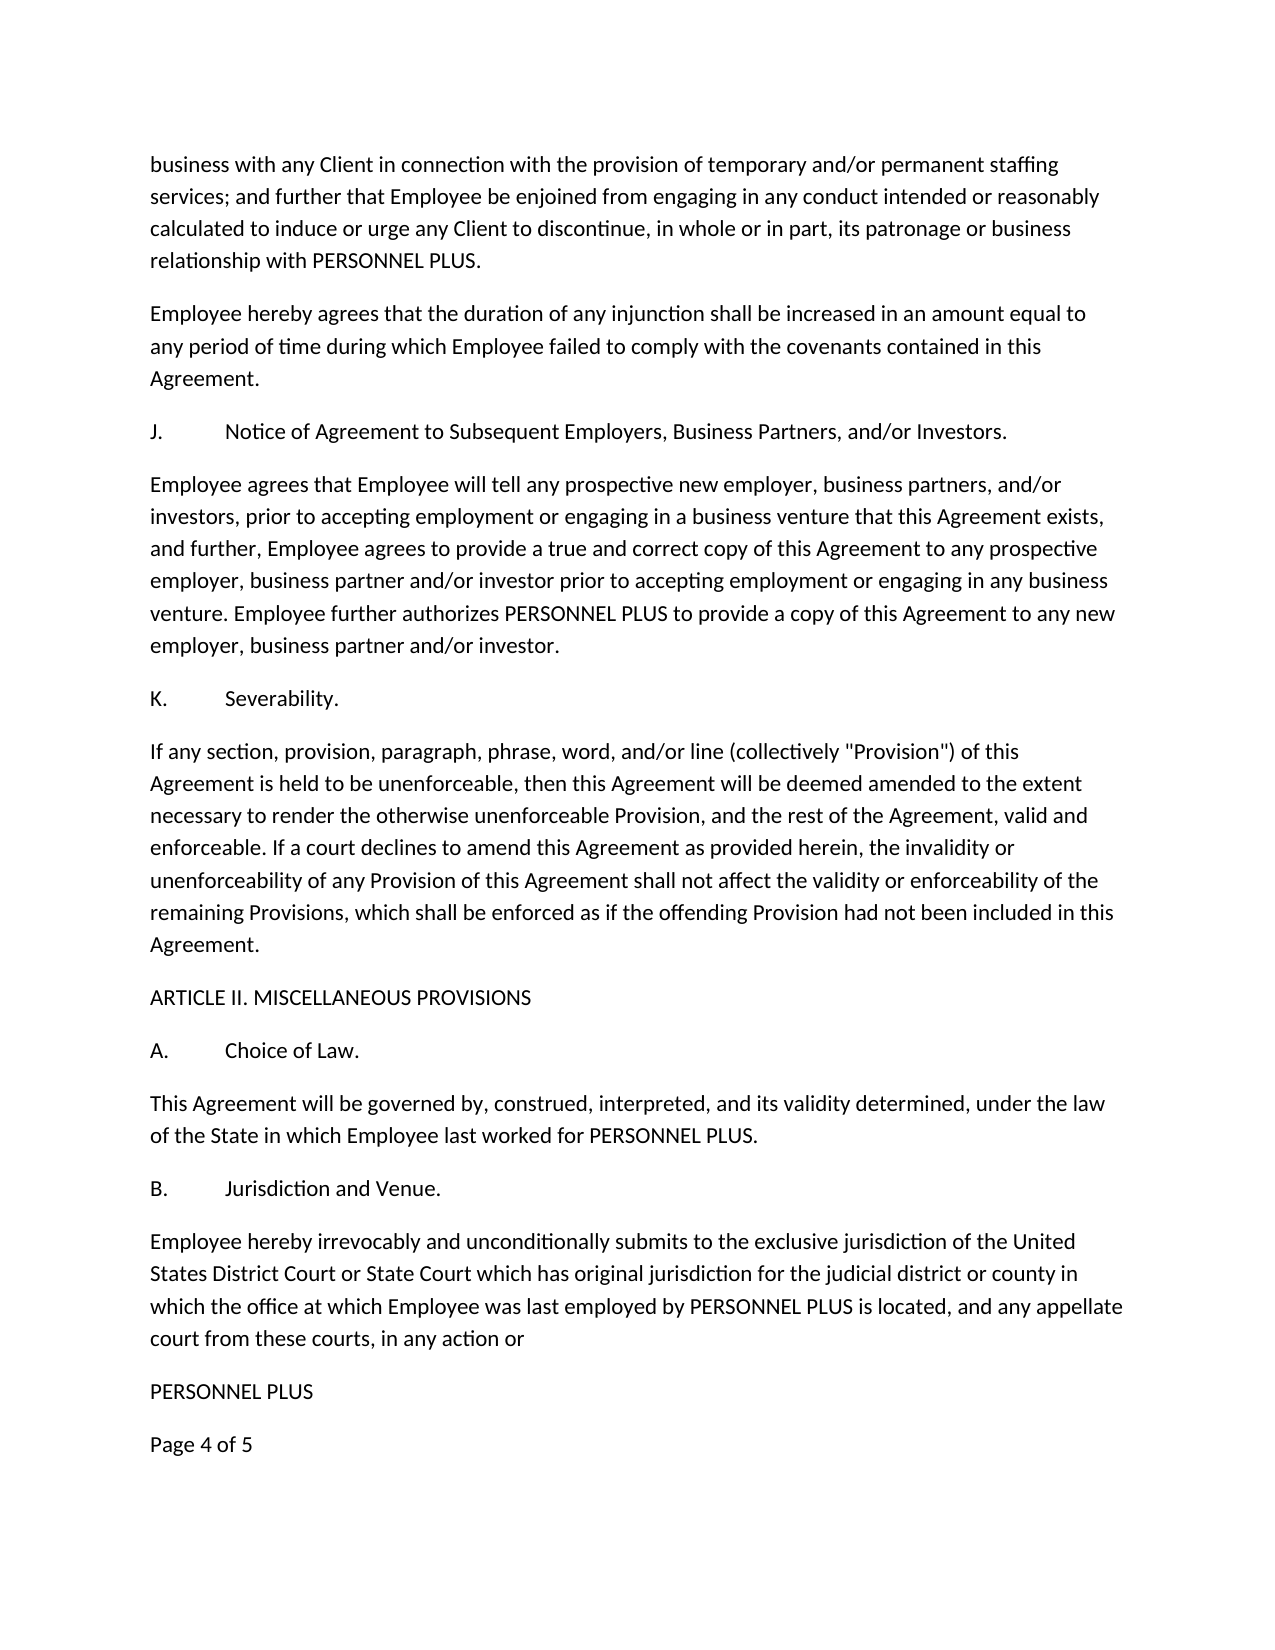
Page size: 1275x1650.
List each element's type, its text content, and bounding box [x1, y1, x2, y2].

text K. Severability. [150, 684, 1125, 712]
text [150, 150, 1125, 274]
text If any section, provision, paragraph, phrase, word, and/or line (collectively "Provision") of this Agreement is held to be unenforceable, then this Agreement will be deemed amended to the extent necessary to render the otherwise unenforceable Provision, and the rest of the Agreement, valid and enforceable. If a court declines to amend this Agreement as provided herein, the invalidity or unenforceability of any Provision of this Agreement shall not affect the validity or enforceability of the remaining Provisions, which shall be enforced as if the offending Provision had not been included in this Agreement. [150, 737, 1125, 958]
text Employee agrees that Employee will tell any prospective new employer, business partners, and/or investors, prior to accepting employment or engaging in a business venture that this Agreement exists, and further, Employee agrees to provide a true and correct copy of this Agreement to any prospective employer, business partner and/or investor prior to accepting employment or engaging in any business venture. Employee further authorizes PERSONNEL PLUS to provide a copy of this Agreement to any new employer, business partner and/or investor. [150, 470, 1125, 659]
text This Agreement will be governed by, construed, interpreted, and its validity determined, under the law of the State in which Employee last worked for PERSONNEL PLUS. [150, 1089, 1125, 1149]
text PERSONNEL PLUS [150, 1377, 1125, 1405]
text Employee hereby agrees that the duration of any injunction shall be increased in an amount equal to any period of time during which Employee failed to comply with the covenants contained in this Agreement. [150, 299, 1125, 392]
text ARTICLE II. MISCELLANEOUS PROVISIONS [150, 983, 1125, 1011]
text Employee hereby irrevocably and unconditionally submits to the exclusive jurisdiction of the United States District Court or State Court which has original jurisdiction for the judicial district or county in which the office at which Employee was last employed by PERSONNEL PLUS is located, and any appellate court from these courts, in any action or [150, 1227, 1125, 1352]
text B. Jurisdiction and Venue. [150, 1174, 1125, 1202]
text A. Choice of Law. [150, 1036, 1125, 1064]
text J. Notice of Agreement to Subsequent Employers, Business Partners, and/or Investors. [150, 417, 1125, 445]
text Page 4 of 5 [150, 1430, 1125, 1458]
